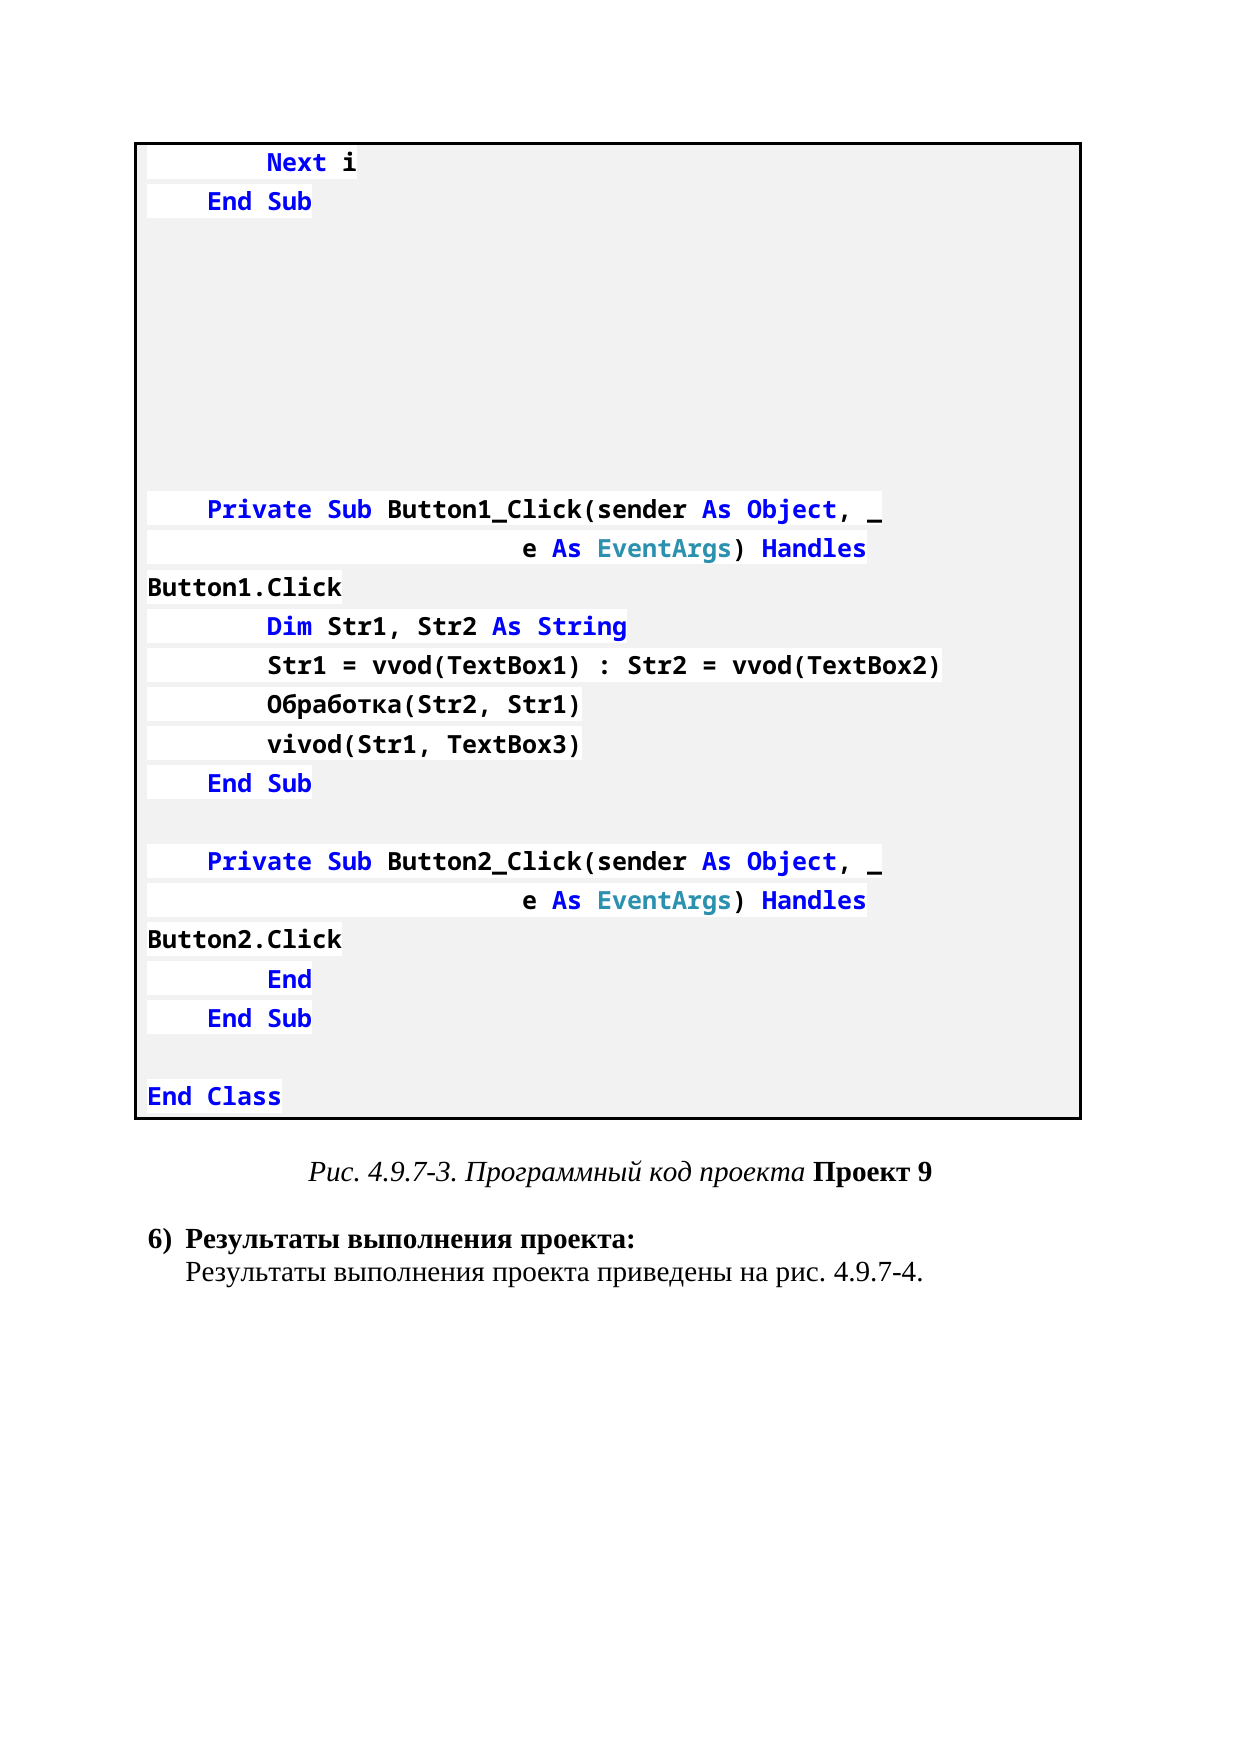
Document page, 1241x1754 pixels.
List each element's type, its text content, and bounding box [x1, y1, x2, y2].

text Рис. 4.9.7-3. Программный код проекта Проект 9 [148, 1154, 1092, 1187]
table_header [137, 145, 1079, 1117]
text Результаты выполнения проекта приведены на рис. 4.9.7-4. [185, 1254, 1092, 1288]
list Результаты выполнения проекта: [148, 1221, 1092, 1254]
